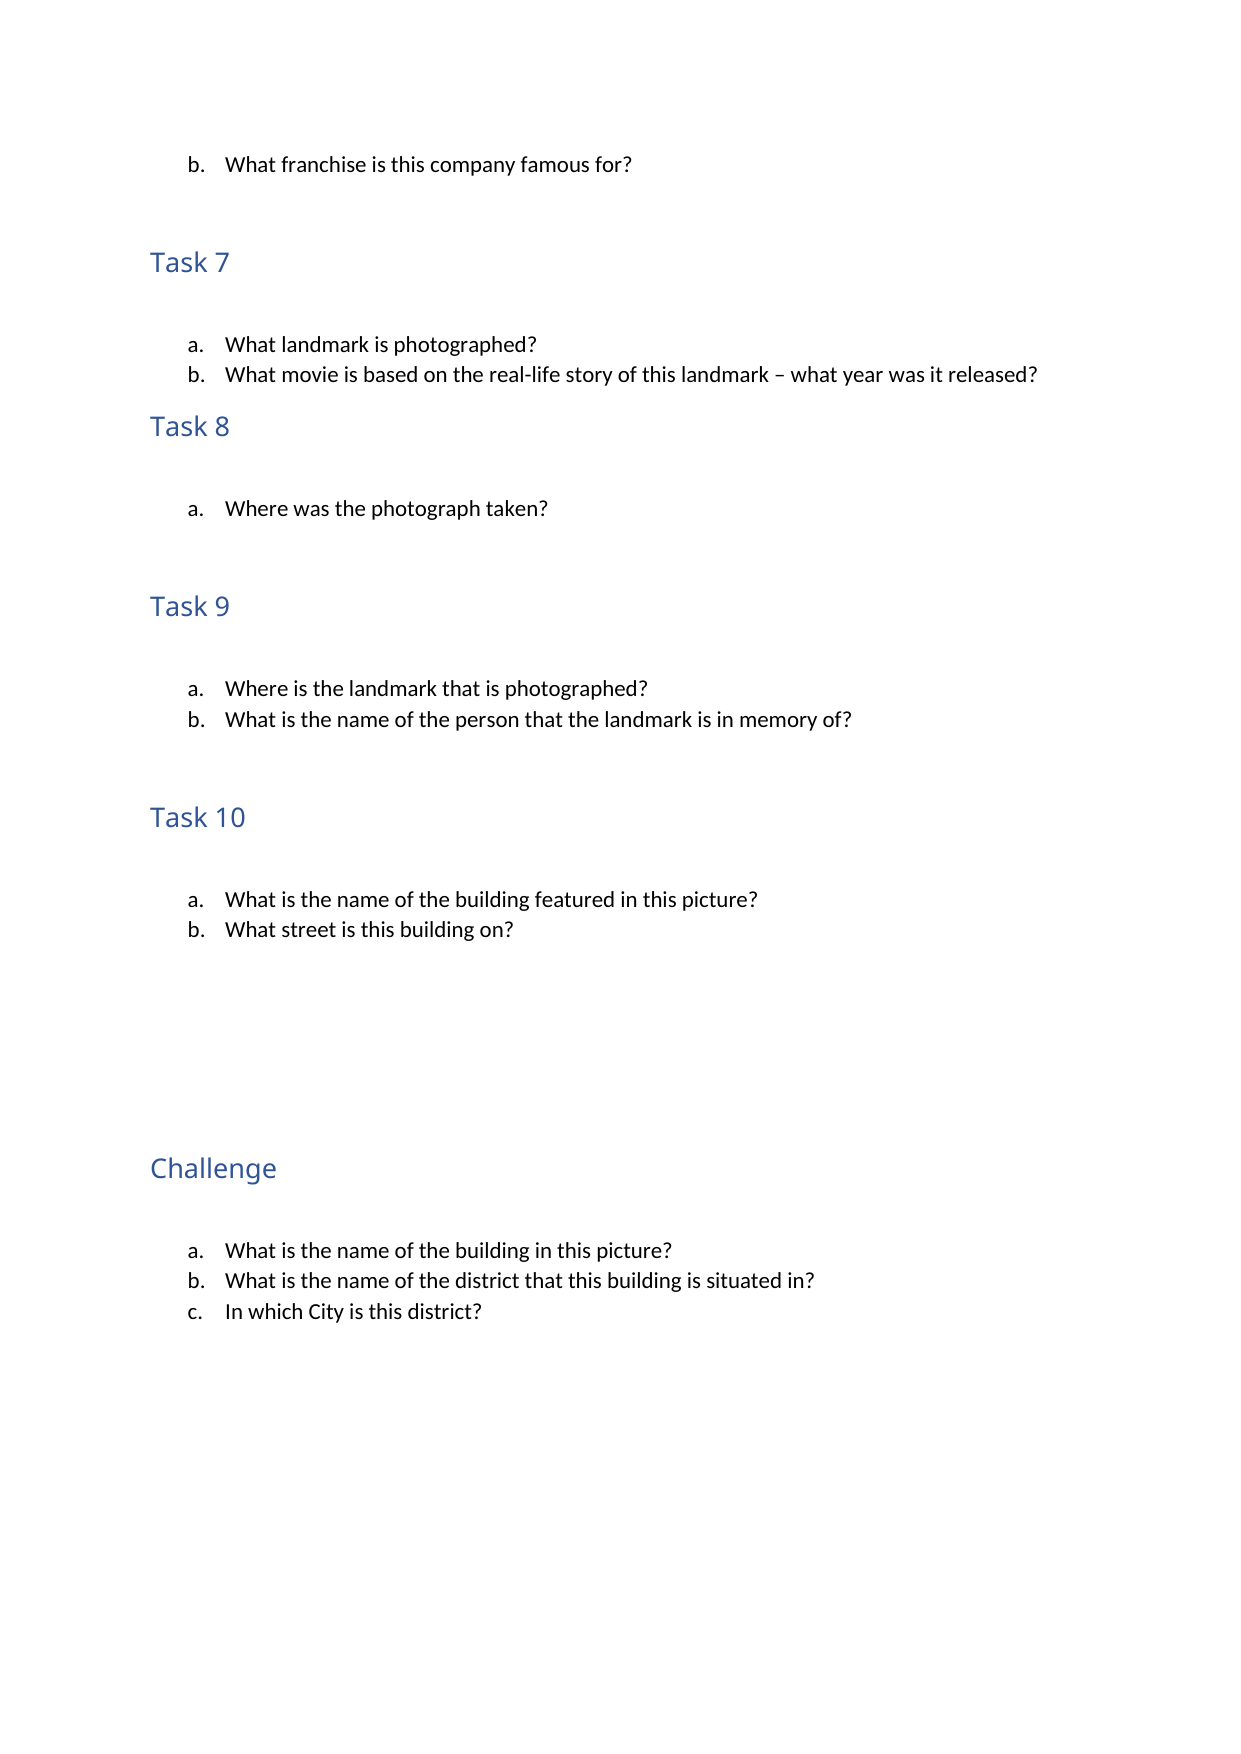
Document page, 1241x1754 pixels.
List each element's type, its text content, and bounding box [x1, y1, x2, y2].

list What franchise is this company famous for? [187, 150, 1090, 178]
subtitle Task 9 [150, 588, 1090, 625]
list What is the name of the person that the landmark is in memory of? [187, 705, 1090, 733]
list What street is this building on? [187, 915, 1090, 943]
subtitle Task 8 [150, 407, 1090, 444]
list What is the name of the building in this picture? [187, 1236, 1090, 1264]
list In which City is this district? [187, 1297, 1090, 1325]
list Where was the photograph taken? [187, 494, 1090, 522]
subtitle Task 7 [150, 244, 1090, 281]
list What is the name of the building featured in this picture? [187, 885, 1090, 913]
list Where is the landmark that is photographed? [187, 674, 1090, 703]
list What landmark is photographed? [187, 330, 1090, 358]
subtitle Task 10 [150, 798, 1090, 835]
list What movie is based on the real-life story of this landmark – what year was it released? [187, 361, 1090, 389]
list What is the name of the district that this building is situated in? [187, 1267, 1090, 1295]
subtitle Challenge [150, 1150, 1090, 1187]
